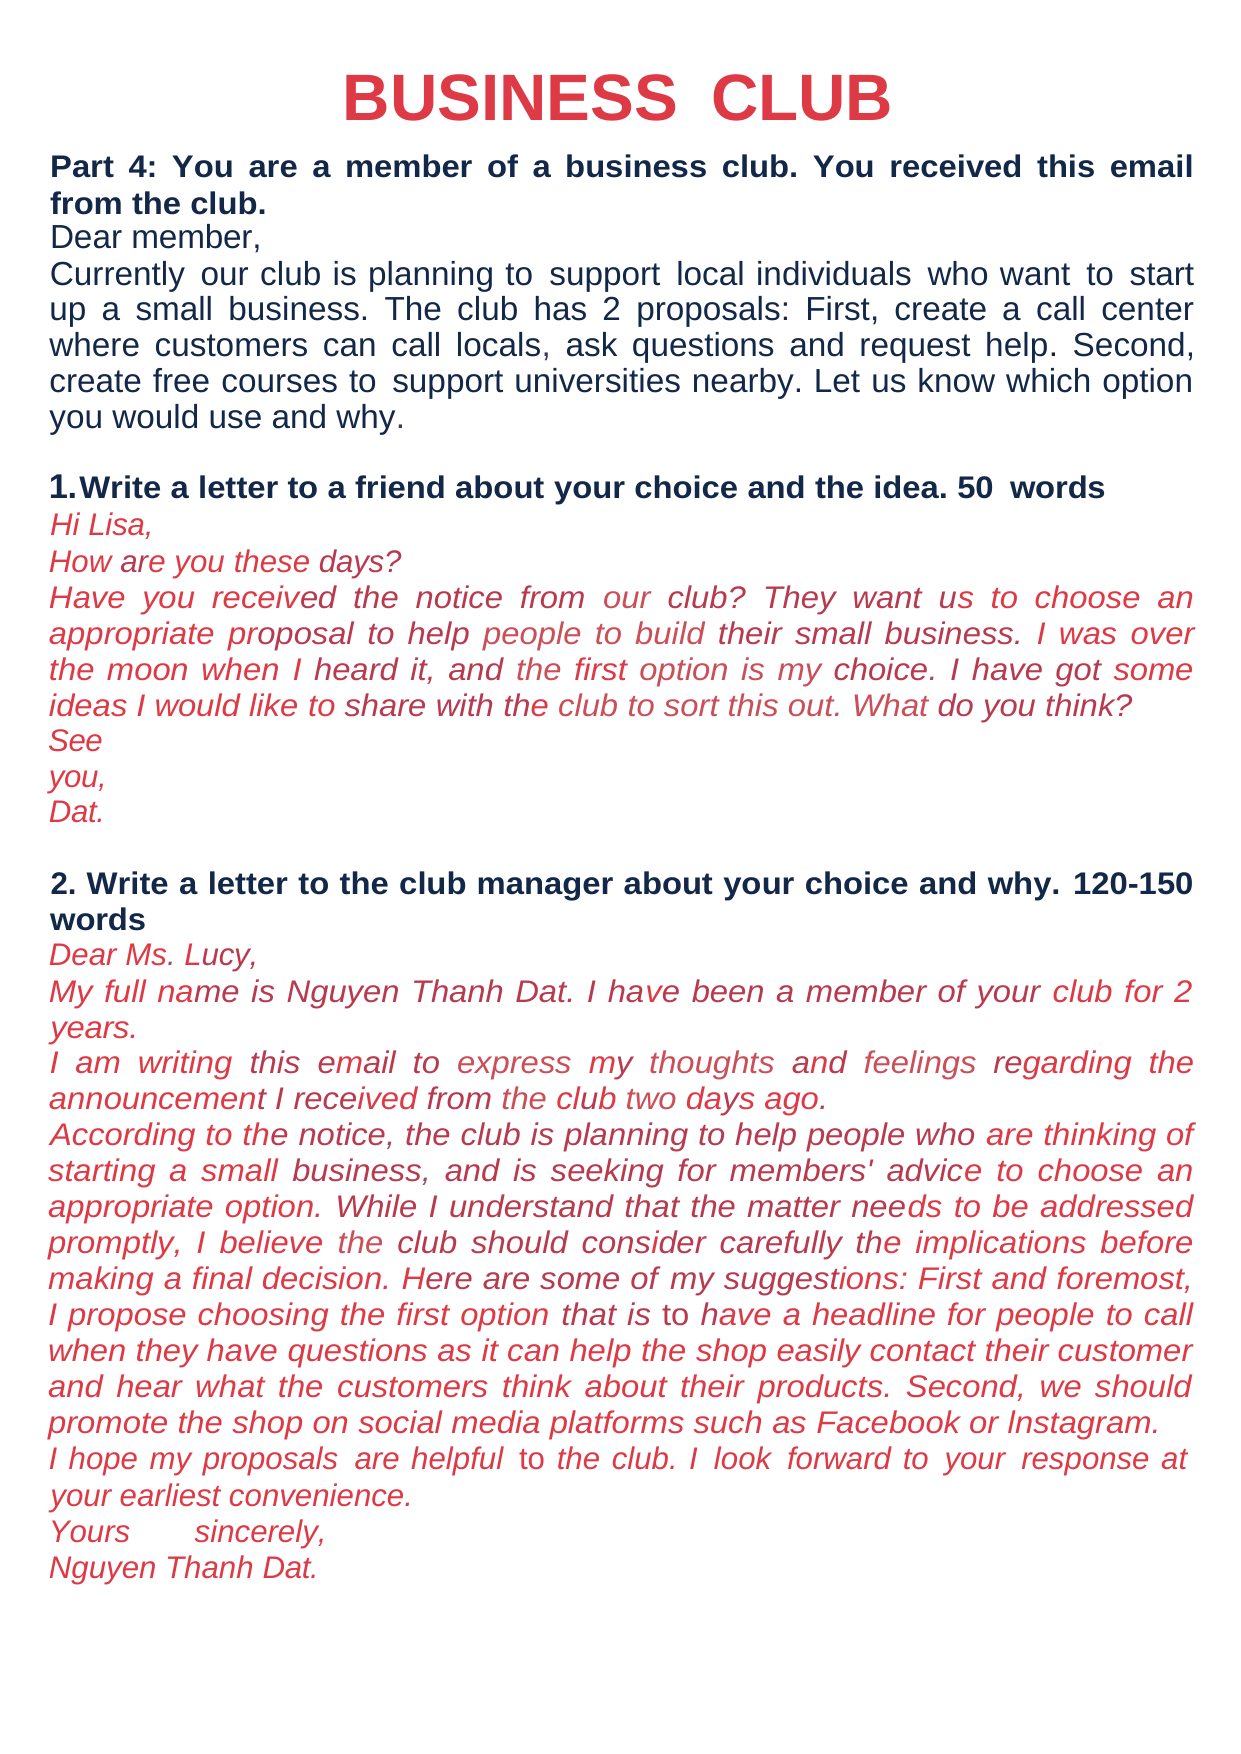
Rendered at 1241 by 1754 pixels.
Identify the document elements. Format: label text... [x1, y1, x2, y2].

text I hope my proposals are helpful to the club. I look forward to your response at your earliest convenience. [48, 1440, 1188, 1512]
text Yours sincerely, Nguyen Thanh Dat. [48, 1513, 327, 1585]
text See you, Dat. [48, 724, 168, 829]
text My full name is Nguyen Thanh Dat. I have been a member of your club for 2 years. [48, 973, 1193, 1045]
text Have you received the notice from our club? They want us to choose an appropriate proposal to help people to build their small business. I was over the moon when I heard it, and the first option is my choice. I have got some ideas I would like to share with the club to sort this out. What do you think? [49, 579, 1194, 723]
subtitle Write a letter to the club manager about your choice and why. 120-150 words [50, 866, 1193, 936]
text Hi Lisa, [50, 507, 1240, 542]
text How are you these days? [49, 543, 1240, 578]
text Currently our club is planning to support local individuals who want to start up a small business. The club has 2 proposals: First, create a call center where customers can call locals, ask questions and request help. Second, create free courses to support universities nearby. Let us know which option you would use and why. [49, 256, 1195, 435]
text I am writing this email to express my thoughts and feelings regarding the announcement I received from the club two days ago. [49, 1045, 1194, 1116]
text Part 4: You are a member of a business club. You received this email from the club. [50, 148, 1194, 221]
subtitle Write a letter to a friend about your choice and the idea. 50 words [48, 468, 1240, 507]
text Dear member, [50, 221, 1240, 255]
text Dear Ms. Lucy, [49, 937, 1240, 973]
text According to the notice, the club is planning to help people who are thinking of starting a small business, and is seeking for members' advice to choose an appropriate option. While I understand that the matter needs to be addressed promptly, I believe the club should consider carefully the implications before making a final decision. Here are some of my suggestions: First and foremost, I propose choosing the first option that is to have a headline for people to call when they have questions as it can help the shop easily contact their customer and hear what the customers think about their products. Second, we should promote the shop on social media platforms such as Facebook or lnstagram. [48, 1116, 1194, 1440]
